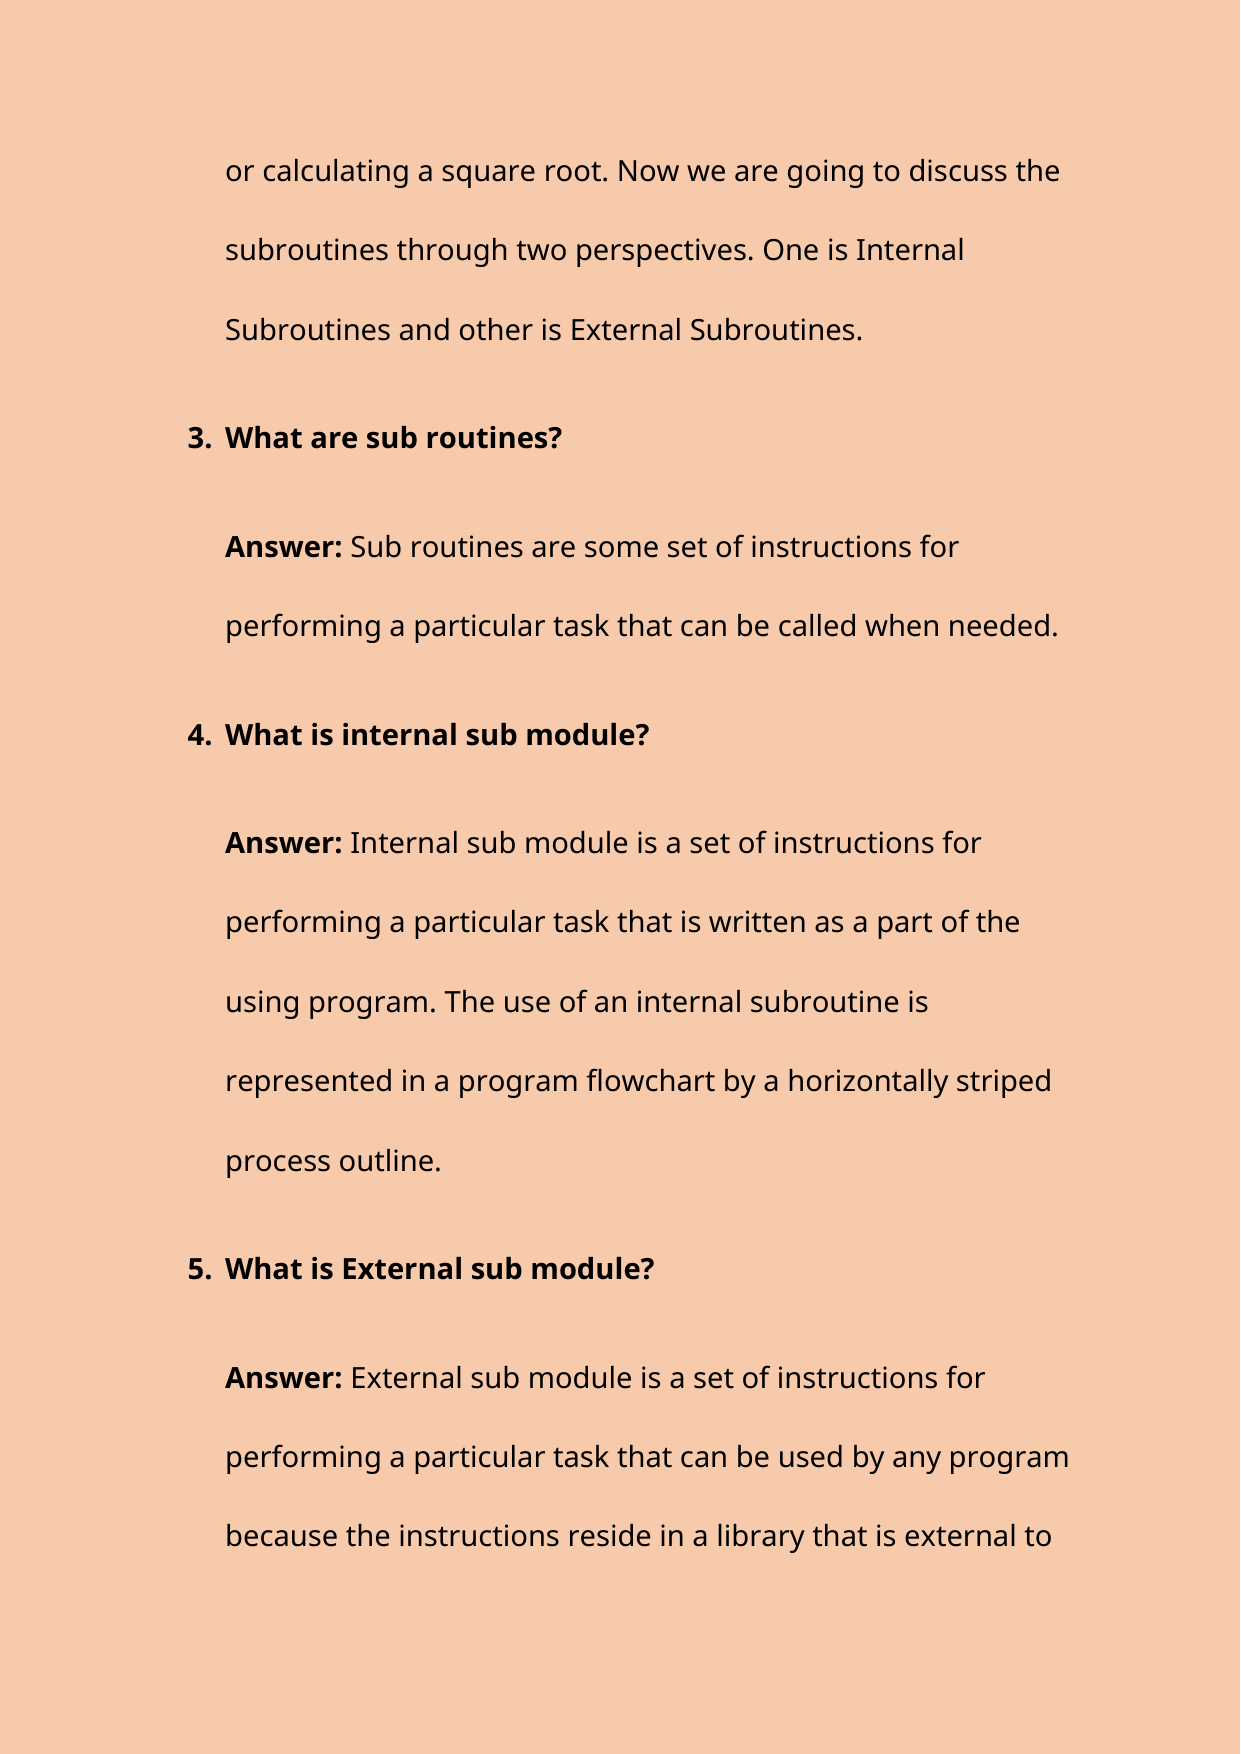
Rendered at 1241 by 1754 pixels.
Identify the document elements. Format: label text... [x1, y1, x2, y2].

text Answer: Internal sub module is a set of instructions for performing a particular task that is written as a part of the using program. The use of an internal subroutine is represented in a program flowchart by a horizontally striped process outline. [225, 822, 1090, 1179]
list What is internal sub module? [187, 714, 1090, 753]
list What is External sub module? [187, 1248, 1090, 1288]
list What are sub routines? [187, 417, 1090, 457]
text Answer: Sub routines are some set of instructions for performing a particular task that can be called when needed. [225, 526, 1090, 645]
